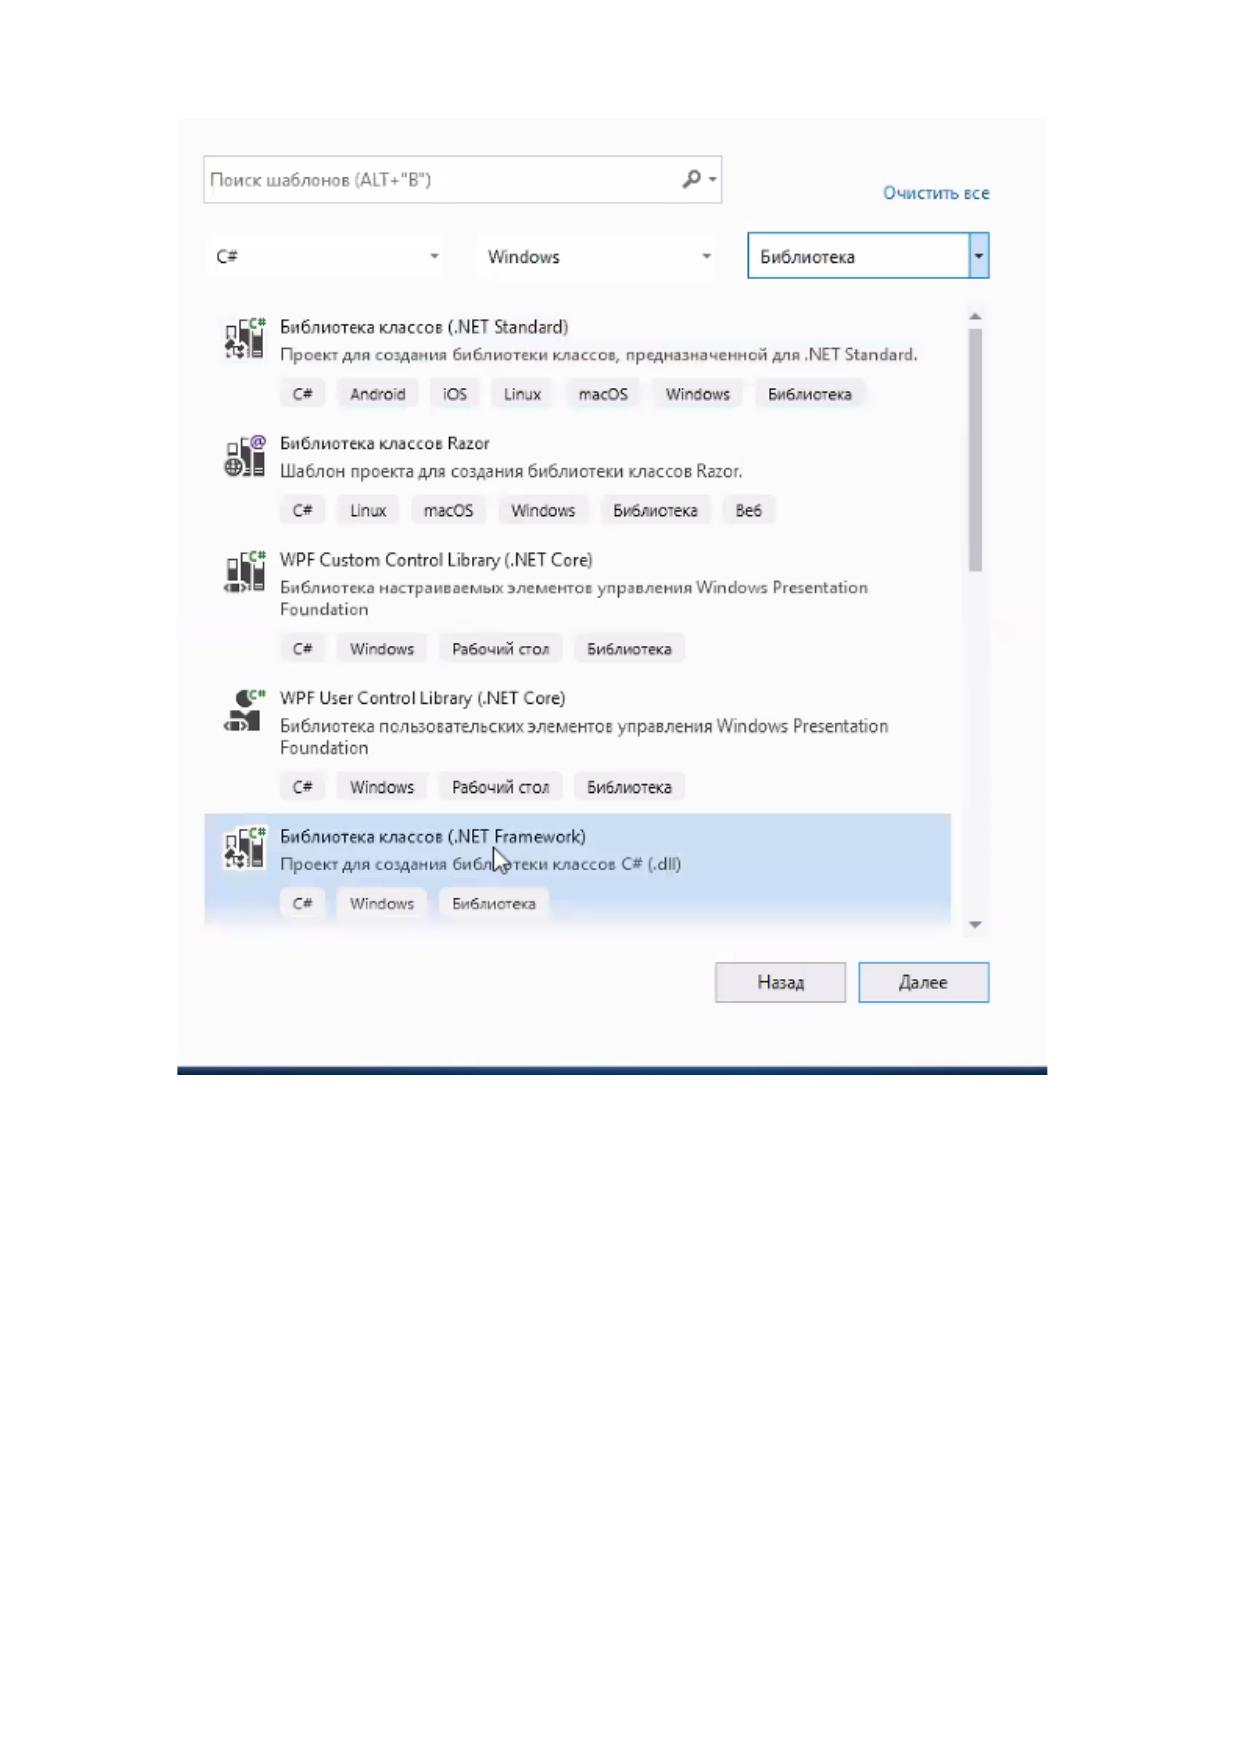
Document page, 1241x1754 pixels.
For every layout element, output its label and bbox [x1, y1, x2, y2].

picture [177, 118, 1048, 1075]
